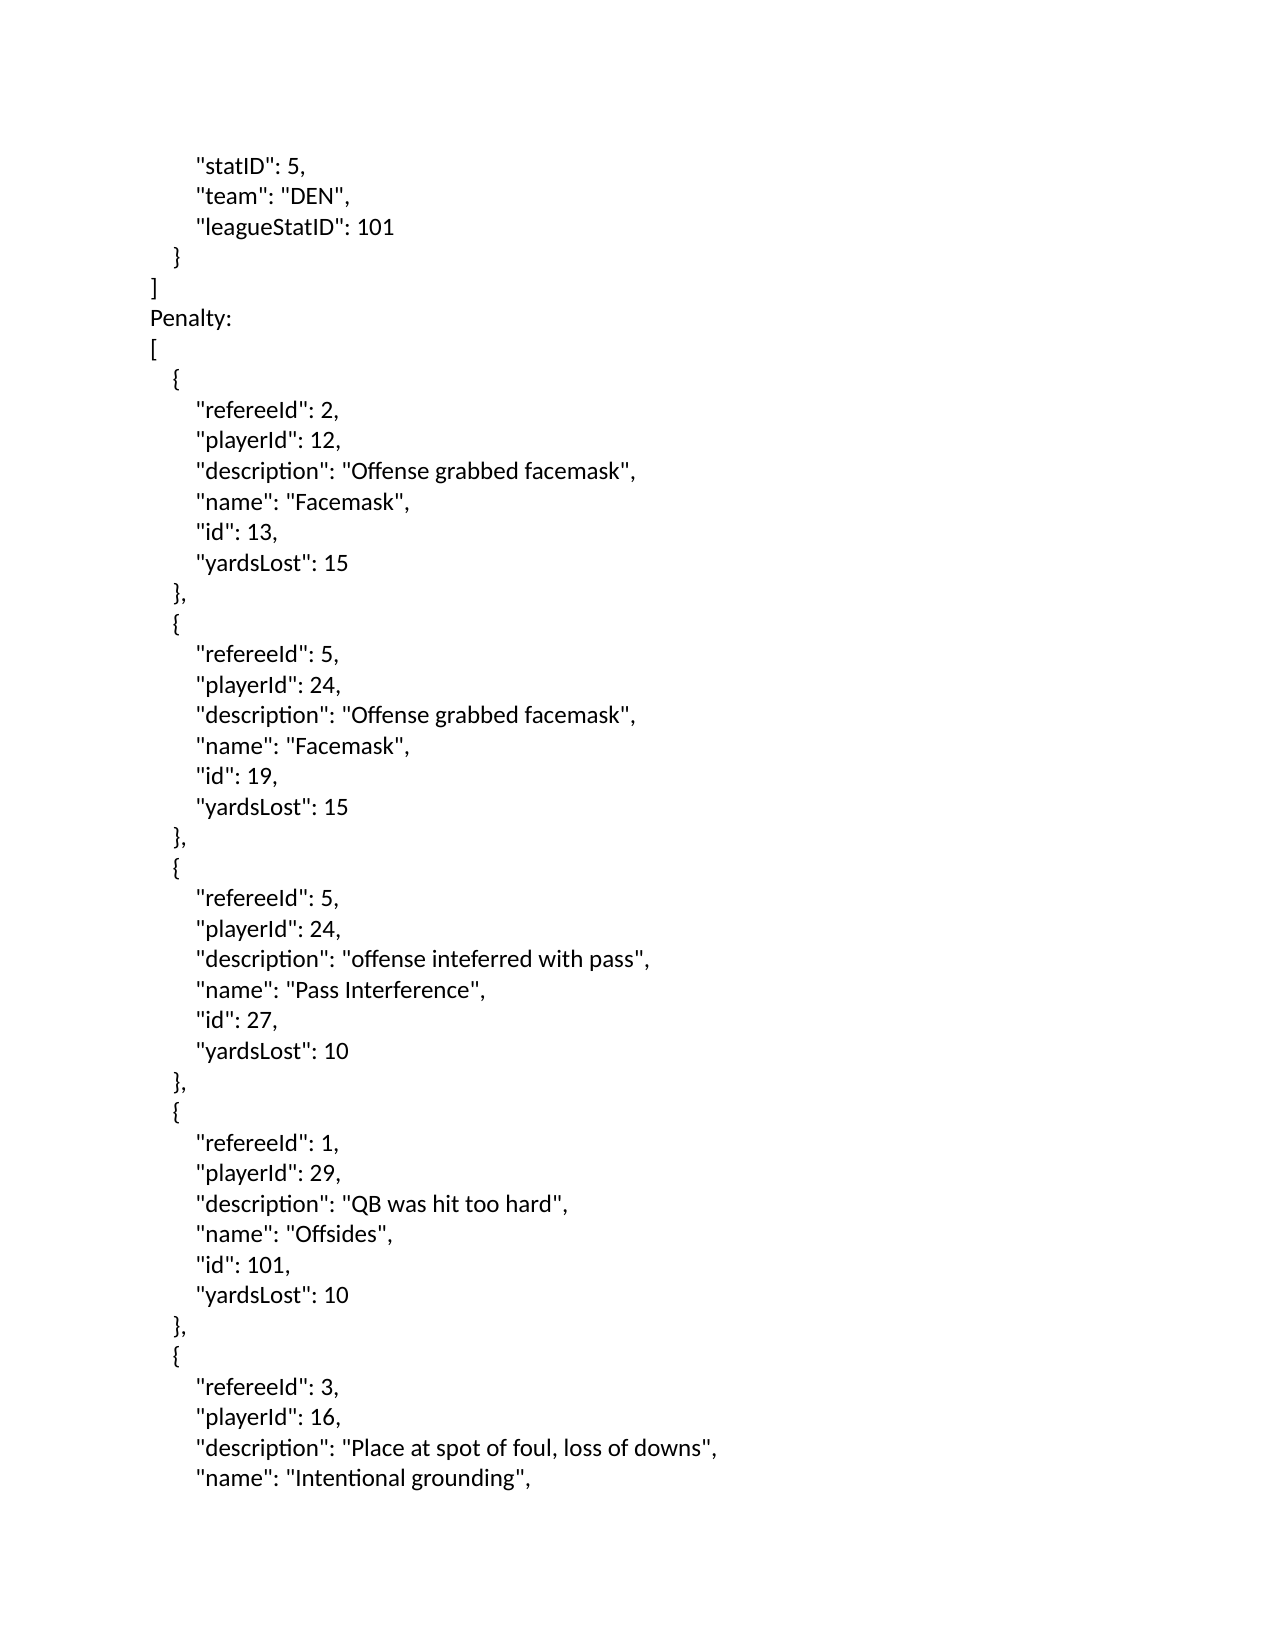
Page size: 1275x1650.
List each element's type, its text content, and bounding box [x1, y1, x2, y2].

text { [150, 364, 1125, 394]
text }, [150, 577, 1125, 608]
text "id": 27, [150, 1004, 1125, 1035]
text "playerId": 12, [150, 425, 1125, 455]
text "yardsLost": 15 [150, 547, 1125, 577]
text "refereeId": 5, [150, 638, 1125, 669]
text "playerId": 24, [150, 913, 1125, 943]
text "description": "QB was hit too hard", [150, 1188, 1125, 1218]
text "name": "Facemask", [150, 486, 1125, 516]
text "id": 13, [150, 516, 1125, 547]
text { [150, 1340, 1125, 1371]
text }, [150, 1066, 1125, 1096]
text "name": "Offsides", [150, 1218, 1125, 1249]
text { [150, 608, 1125, 638]
text "refereeId": 2, [150, 394, 1125, 425]
text "yardsLost": 10 [150, 1035, 1125, 1066]
text }, [150, 1310, 1125, 1340]
text } [150, 242, 1125, 272]
text [ [150, 333, 1125, 364]
text { [150, 852, 1125, 882]
text }, [150, 821, 1125, 852]
text "playerId": 29, [150, 1157, 1125, 1188]
text "description": "offense inteferred with pass", [150, 943, 1125, 974]
text "leagueStatID": 101 [150, 211, 1125, 242]
text "playerId": 16, [150, 1401, 1125, 1432]
text "refereeId": 5, [150, 882, 1125, 913]
text "description": "Offense grabbed facemask", [150, 699, 1125, 730]
text "id": 19, [150, 760, 1125, 791]
text "id": 101, [150, 1249, 1125, 1279]
text "team": "DEN", [150, 181, 1125, 211]
text "description": "Place at spot of foul, loss of downs", [150, 1432, 1125, 1462]
text { [150, 1096, 1125, 1127]
text "name": "Intentional grounding", [150, 1462, 1125, 1493]
text "refereeId": 3, [150, 1371, 1125, 1401]
text "playerId": 24, [150, 669, 1125, 699]
text "name": "Facemask", [150, 730, 1125, 760]
text "description": "Offense grabbed facemask", [150, 455, 1125, 486]
text "name": "Pass Interference", [150, 974, 1125, 1004]
text "yardsLost": 10 [150, 1279, 1125, 1310]
text "statID": 5, [150, 150, 1125, 181]
text Penalty: [150, 303, 1125, 333]
text "yardsLost": 15 [150, 791, 1125, 821]
text "refereeId": 1, [150, 1127, 1125, 1157]
text ] [150, 272, 1125, 303]
